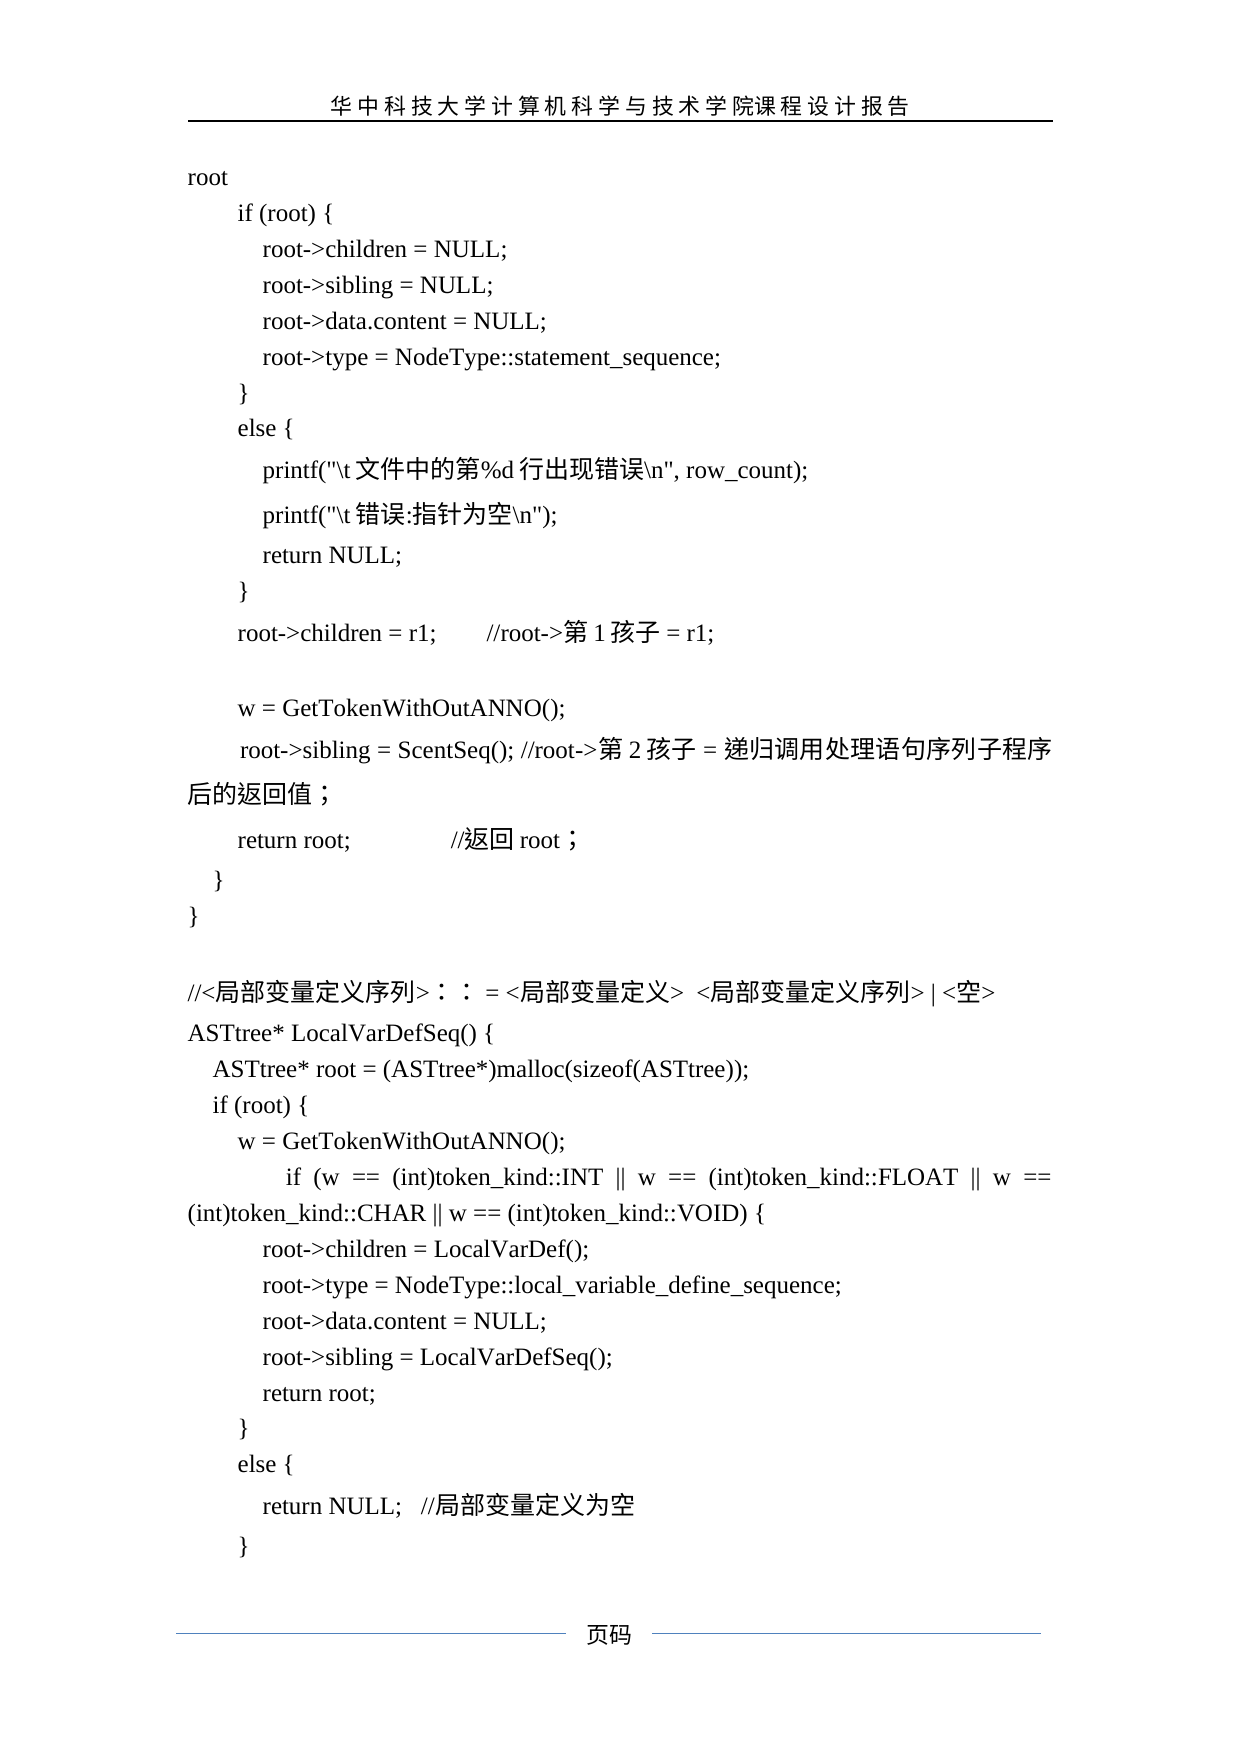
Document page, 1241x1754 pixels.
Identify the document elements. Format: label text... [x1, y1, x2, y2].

text ASTtree* LocalVarDefSeq() { [187, 1018, 1053, 1047]
text printf("\t错误:指针为空\n"); [187, 495, 1053, 531]
text //<局部变量定义序列>：： = <局部变量定义> <局部变量定义序列> | <空> [187, 973, 1053, 1009]
text } [187, 865, 1053, 894]
text if (root) { [187, 198, 1053, 227]
text root->type = NodeType::statement_sequence; [187, 342, 1053, 370]
text root->children = NULL; [187, 234, 1053, 263]
text w = GetTokenWithOutANNO(); [187, 693, 1053, 722]
text ASTtree* root = (ASTtree*)malloc(sizeof(ASTtree)); [187, 1054, 1053, 1083]
text return root; [187, 1378, 1053, 1406]
text return NULL; [187, 540, 1053, 569]
text root->children = r1; //root->第1孩子 = r1; [187, 612, 1053, 648]
text return NULL; //局部变量定义为空 [187, 1485, 1053, 1522]
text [187, 162, 1053, 191]
text root->sibling = LocalVarDefSeq(); [187, 1342, 1053, 1370]
text return root; //返回root； [187, 820, 1053, 856]
text w = GetTokenWithOutANNO(); [187, 1126, 1053, 1155]
text root->children = LocalVarDef(); [187, 1234, 1053, 1263]
text } [187, 1413, 1053, 1442]
text printf("\t文件中的第%d行出现错误\n", row_count); [187, 449, 1053, 486]
text root->sibling = ScentSeq(); //root->第2孩子 = 递归调用处理语句序列子程序后的返回值； [187, 729, 1053, 811]
text root->type = NodeType::local_variable_define_sequence; [187, 1270, 1053, 1298]
text if (root) { [187, 1090, 1053, 1119]
text } [187, 576, 1053, 605]
text } [187, 901, 1053, 930]
text } [187, 378, 1053, 406]
text if (w == (int)token_kind::INT || w == (int)token_kind::FLOAT || w == (int)token_kind::CHAR || w == (int)token_kind::VOID) { [187, 1162, 1053, 1227]
text } [187, 1531, 1053, 1559]
text root->data.content = NULL; [187, 1306, 1053, 1334]
text else { [187, 413, 1053, 442]
text root->sibling = NULL; [187, 270, 1053, 298]
text else { [187, 1449, 1053, 1478]
text root->data.content = NULL; [187, 306, 1053, 334]
